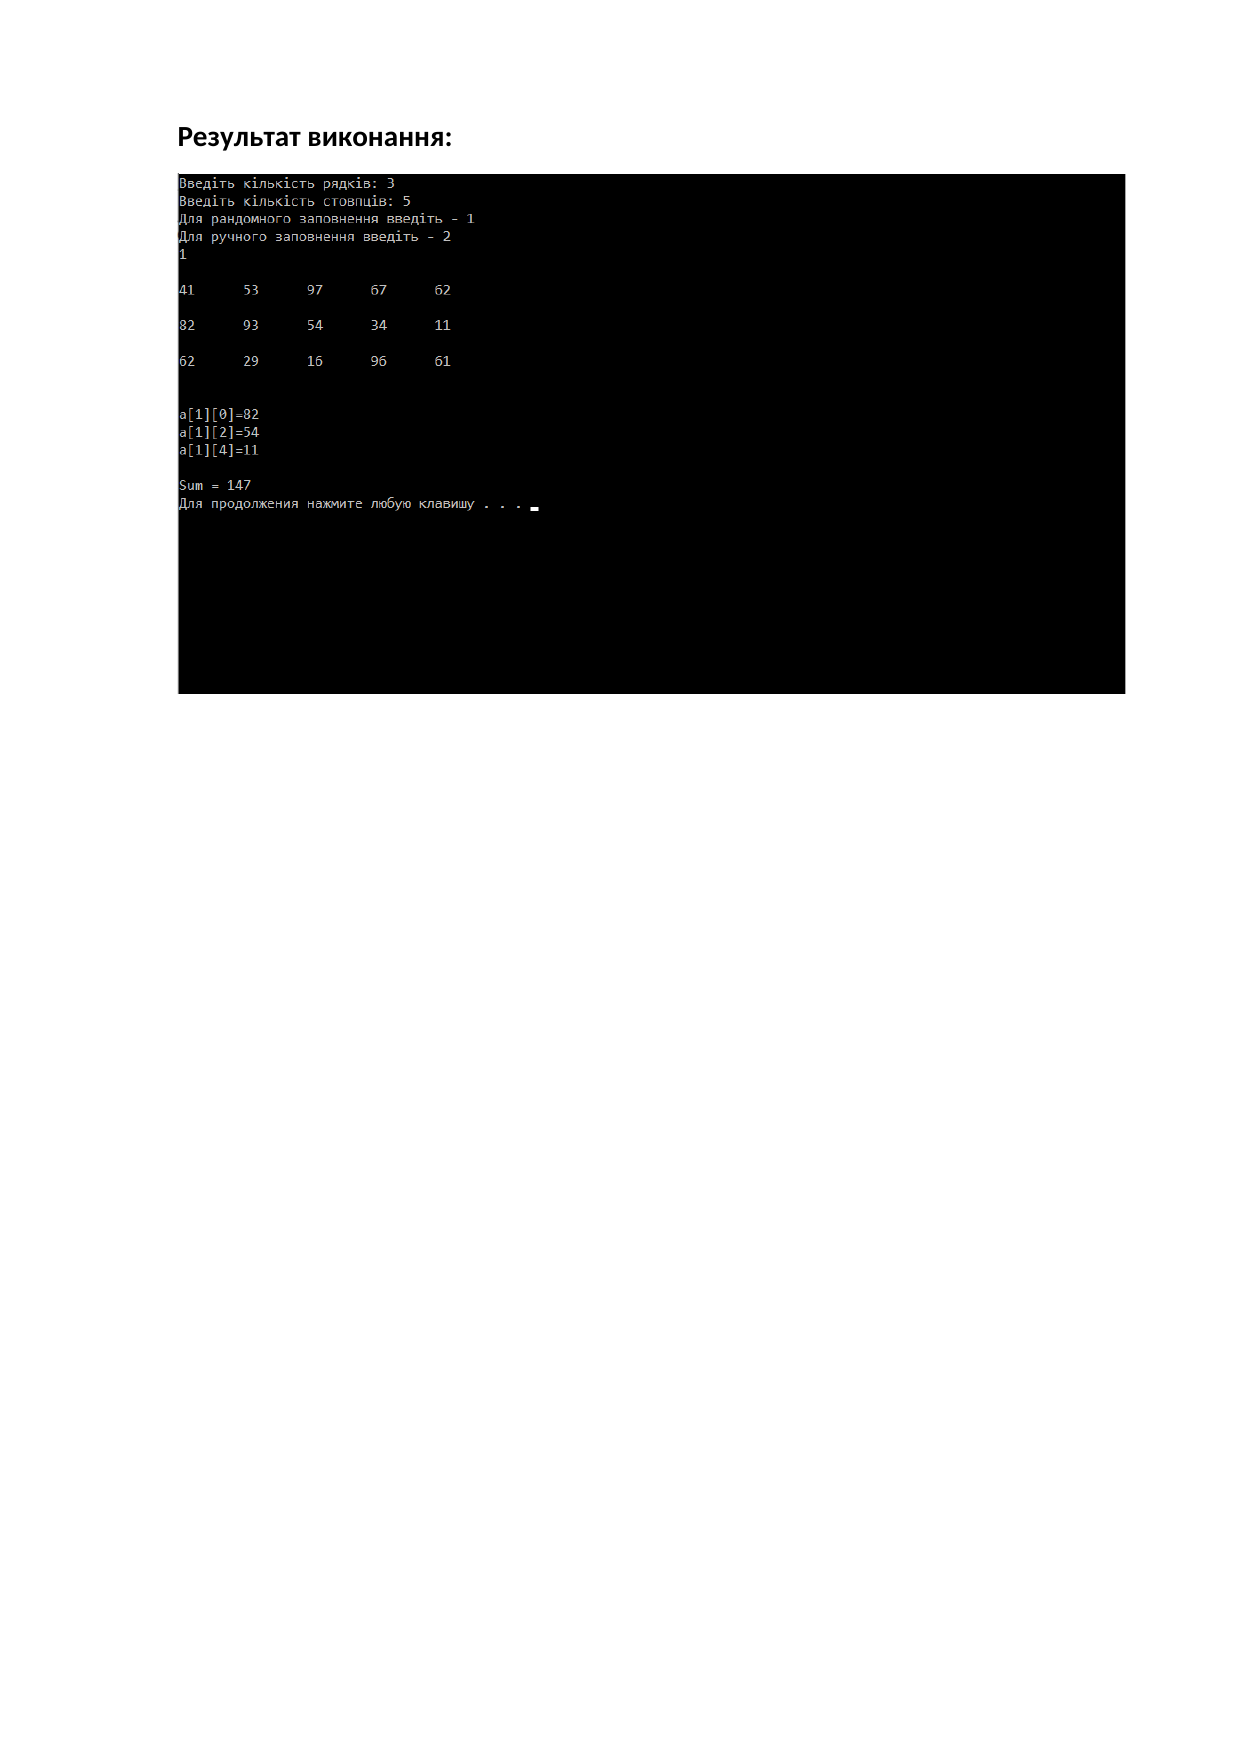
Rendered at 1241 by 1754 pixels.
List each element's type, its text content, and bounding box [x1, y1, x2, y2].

text Результат виконання: [177, 118, 1152, 154]
picture [177, 173, 1126, 694]
